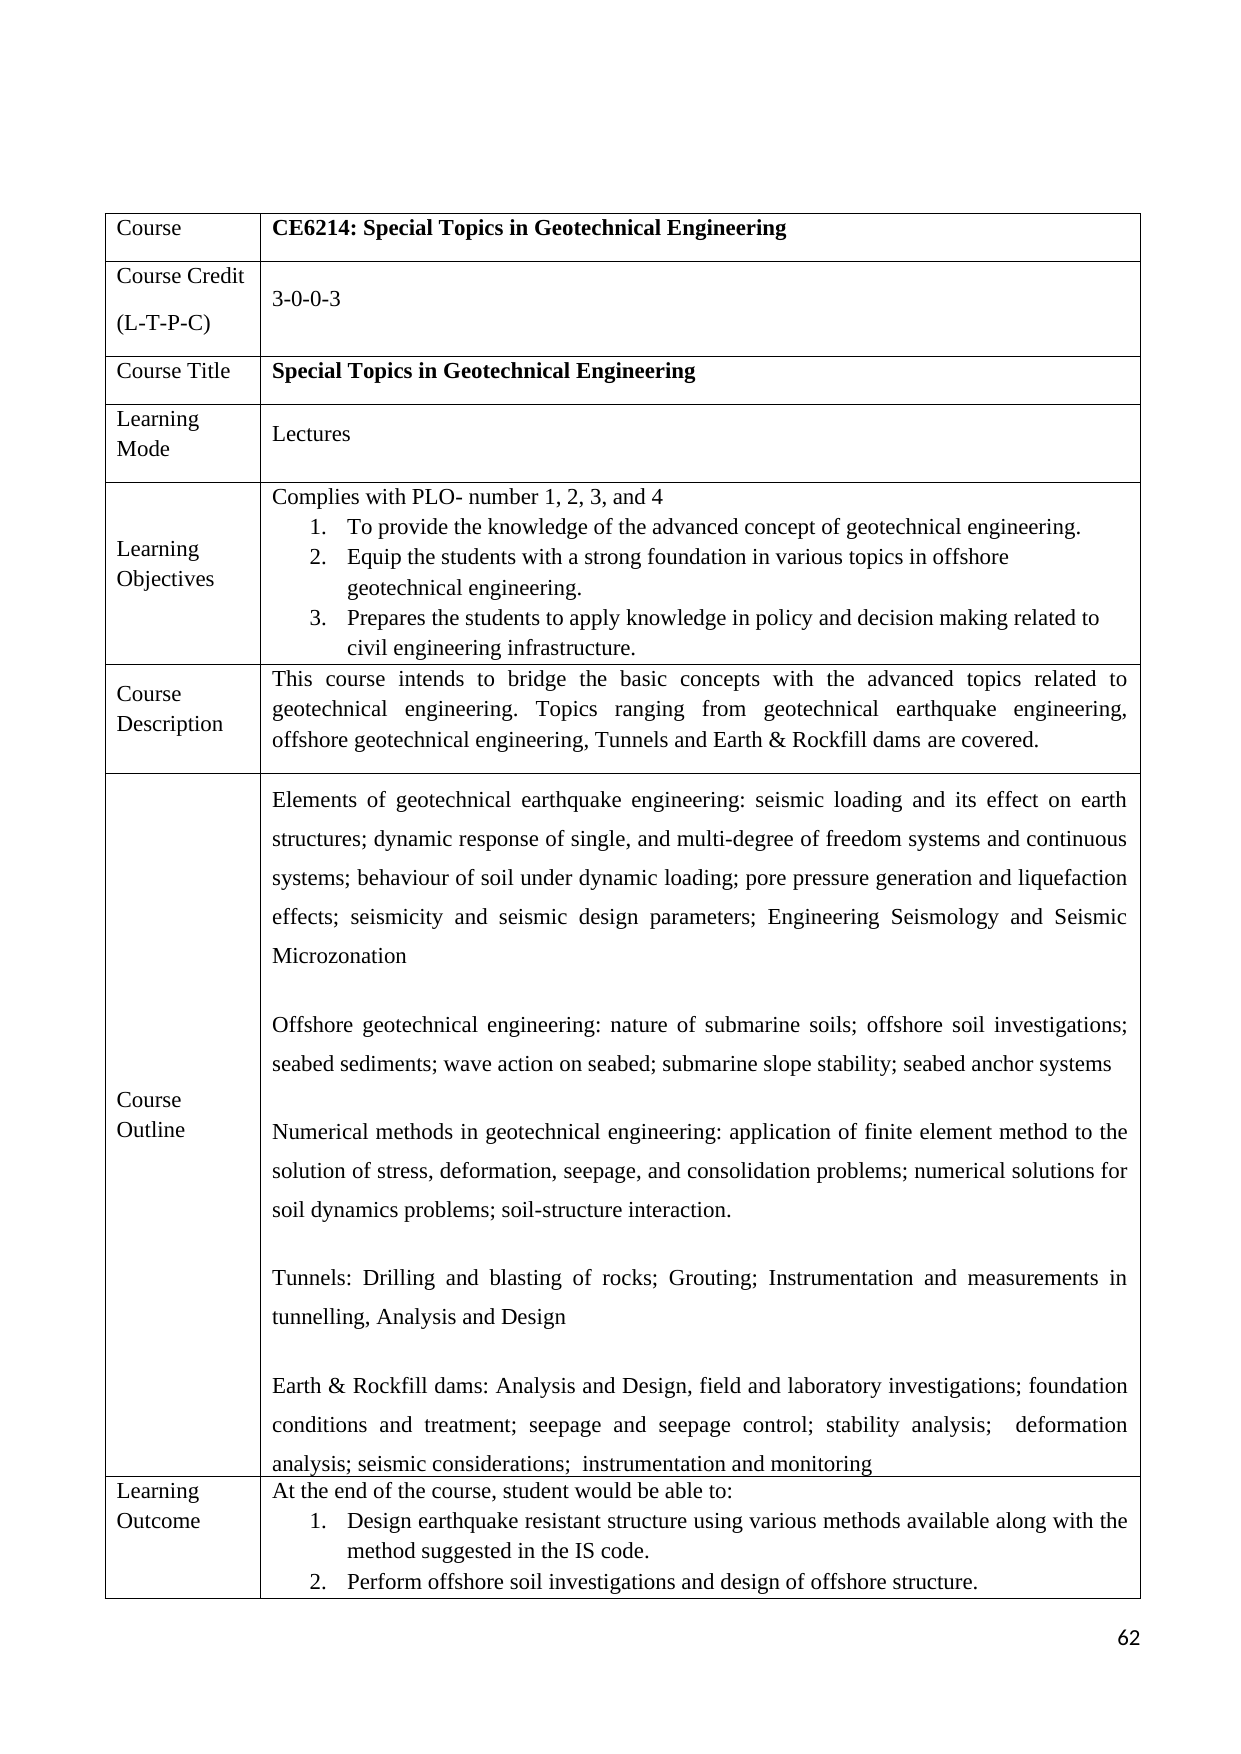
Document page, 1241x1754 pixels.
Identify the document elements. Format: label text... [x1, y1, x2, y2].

table_cell Course Outline [106, 774, 260, 1476]
table_header CE6214: Special Topics in Geotechnical Engineering [261, 214, 1140, 261]
table_cell Learning Mode [106, 405, 260, 482]
table_cell Lectures [261, 405, 1140, 482]
table_cell Complies with PLO- number 1, 2, 3, and 4 To provide the knowledge of the advanced concept of geotechnical engineering. Equip the students with a strong foundation in various topics in offshore geotechnical engineering. Prepares the students to apply knowledge in policy and decision making related to civil engineering infrastructure. [261, 483, 1140, 664]
table_cell Course Title [106, 357, 260, 404]
table_cell Course Credit (L-T-P-C) [106, 262, 260, 356]
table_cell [261, 1477, 1140, 1598]
table_cell Learning Outcome [106, 1477, 260, 1598]
table_header Course [106, 214, 260, 261]
table_cell Course Description [106, 665, 260, 772]
table_cell Learning Objectives [106, 483, 260, 664]
table_cell Special Topics in Geotechnical Engineering [261, 357, 1140, 404]
table_cell Elements of geotechnical earthquake engineering: seismic loading and its effect on earth structures; dynamic response of single, and multi-degree of freedom systems and continuous systems; behaviour of soil under dynamic loading; pore pressure generation and liquefaction effects; seismicity and seismic design parameters; Engineering Seismology and Seismic Microzonation Offshore geotechnical engineering: nature of submarine soils; offshore soil investigations; seabed sediments; wave action on seabed; submarine slope stability; seabed anchor systems Numerical methods in geotechnical engineering: application of finite element method to the solution of stress, deformation, seepage, and consolidation problems; numerical solutions for soil dynamics problems; soil-structure interaction. Tunnels: Drilling and blasting of rocks; Grouting; Instrumentation and measurements in tunnelling, Analysis and Design Earth & Rockfill dams: Analysis and Design, field and laboratory investigations; foundation conditions and treatment; seepage and seepage control; stability analysis; deformation analysis; seismic considerations; instrumentation and monitoring [261, 774, 1140, 1476]
table_cell 3-0-0-3 [261, 262, 1140, 356]
table_cell This course intends to bridge the basic concepts with the advanced topics related to geotechnical engineering. Topics ranging from geotechnical earthquake engineering, offshore geotechnical engineering, Tunnels and Earth & Rockfill dams are covered. [261, 665, 1140, 772]
